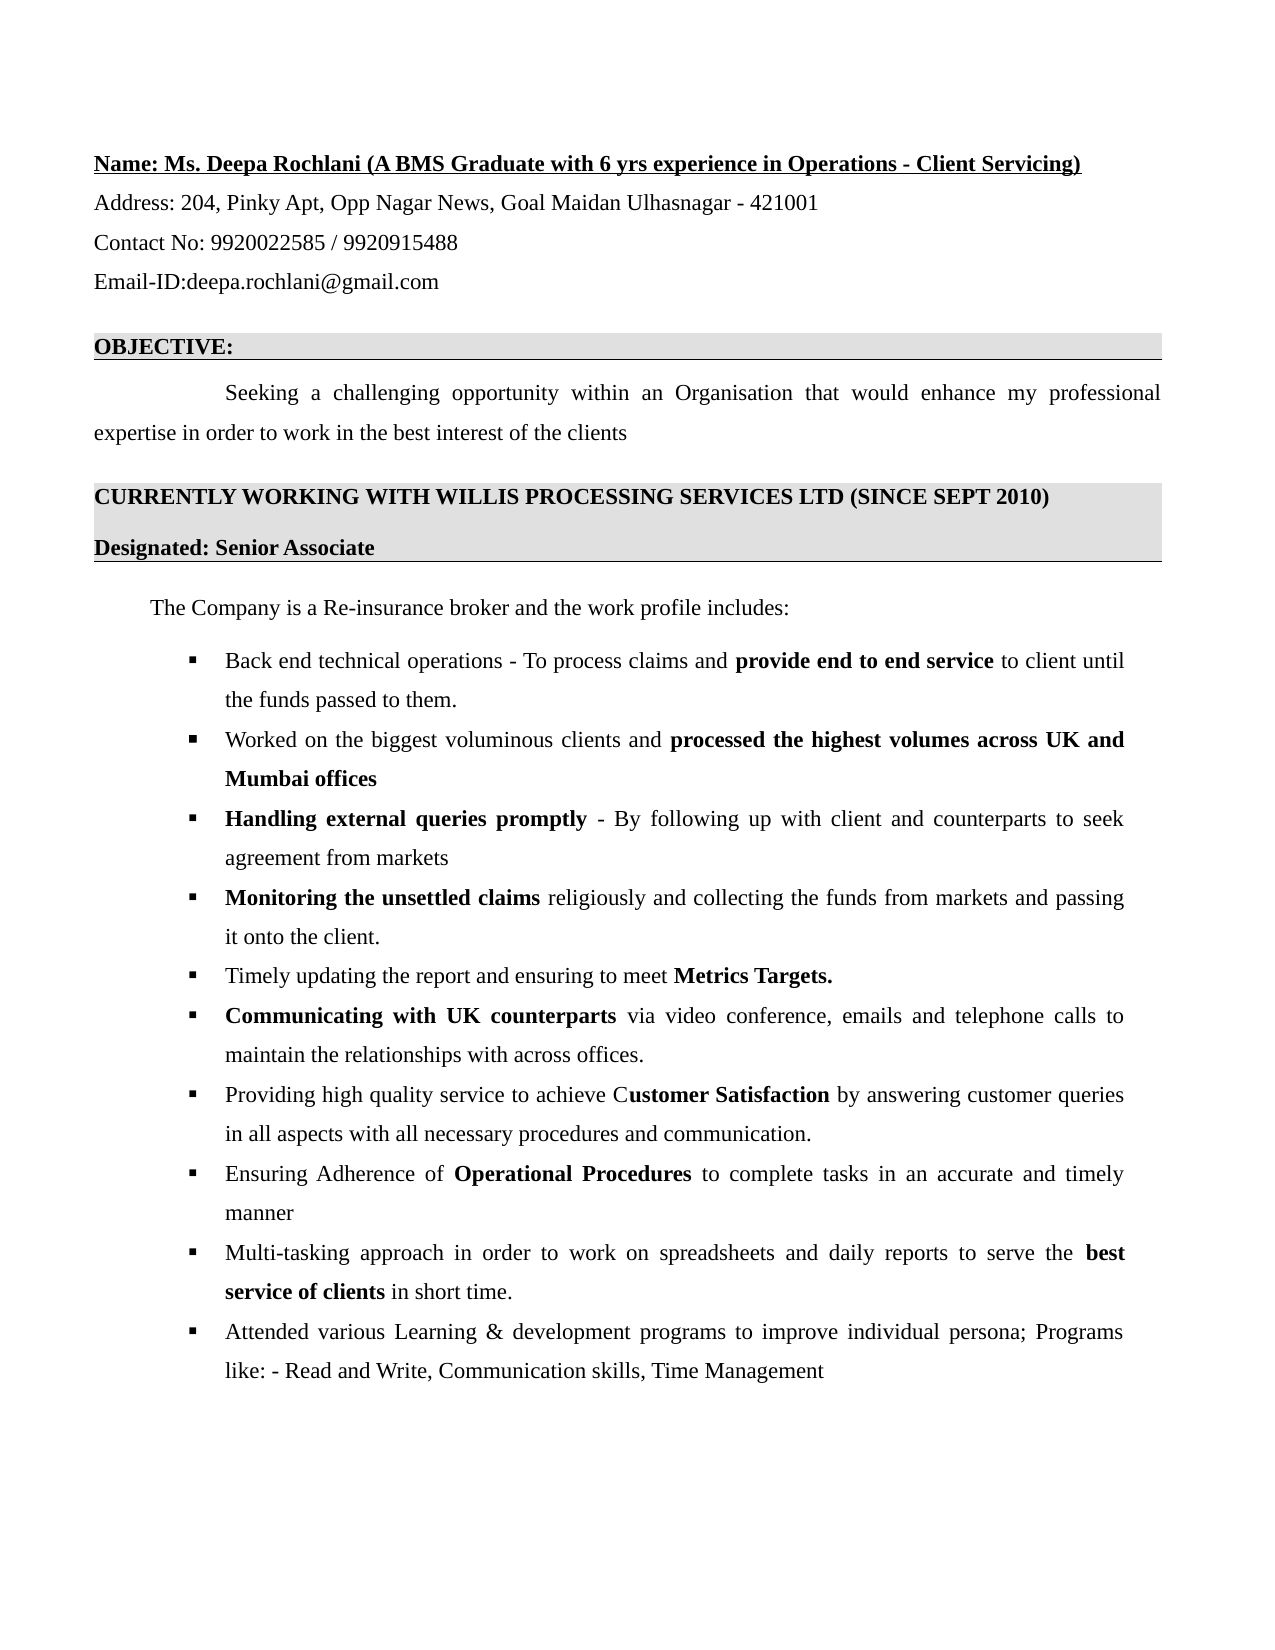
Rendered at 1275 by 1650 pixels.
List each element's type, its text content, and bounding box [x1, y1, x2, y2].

text Name: Ms. Deepa Rochlani (A BMS Graduate with 6 yrs experience in Operations - Client Servicing) [94, 150, 1219, 176]
list Back end technical operations - To process claims and provide end to end service to client until the funds passed to them. [187, 647, 1125, 712]
text The Company is a Re-insurance broker and the work profile includes: [150, 594, 1125, 620]
text OBJECTIVE: [94, 333, 1162, 359]
list Attended various Learning & development programs to improve individual persona; Programs like: - Read and Write, Communication skills, Time Management [187, 1318, 1125, 1384]
list Providing high quality service to achieve Customer Satisfaction by answering customer queries in all aspects with all necessary procedures and communication. [187, 1081, 1125, 1147]
list Handling external queries promptly - By following up with client and counterparts to seek agreement from markets [187, 804, 1125, 870]
list Monitoring the unsettled claims religiously and collecting the funds from markets and passing it onto the client. [187, 883, 1125, 949]
list Multi-tasking approach in order to work on spreadsheets and daily reports to serve the best service of clients in short time. [187, 1239, 1125, 1305]
text Seeking a challenging opportunity within an Organisation that would enhance my professional expertise in order to work in the best interest of the clients [94, 379, 1162, 445]
text Designated: Senior Associate [94, 534, 1162, 561]
text CURRENTLY WORKING WITH WILLIS PROCESSING SERVICES LTD (SINCE SEPT 2010) [94, 483, 1162, 509]
list Timely updating the report and ensuring to meet Metrics Targets. [187, 962, 1125, 989]
text Address: 204, Pinky Apt, Opp Nagar News, Goal Maidan Ulhasnagar - 421001 [94, 189, 1219, 216]
list Communicating with UK counterparts via video conference, emails and telephone calls to maintain the relationships with across offices. [187, 1002, 1125, 1068]
text Contact No: 9920022585 / 9920915488 [94, 229, 1219, 255]
list Ensuring Adherence of Operational Procedures to complete tasks in an accurate and timely manner [187, 1160, 1125, 1226]
text Email-ID:deepa.rochlani@gmail.com [94, 268, 1219, 295]
list Worked on the biggest voluminous clients and processed the highest volumes across UK and Mumbai offices [187, 726, 1125, 791]
